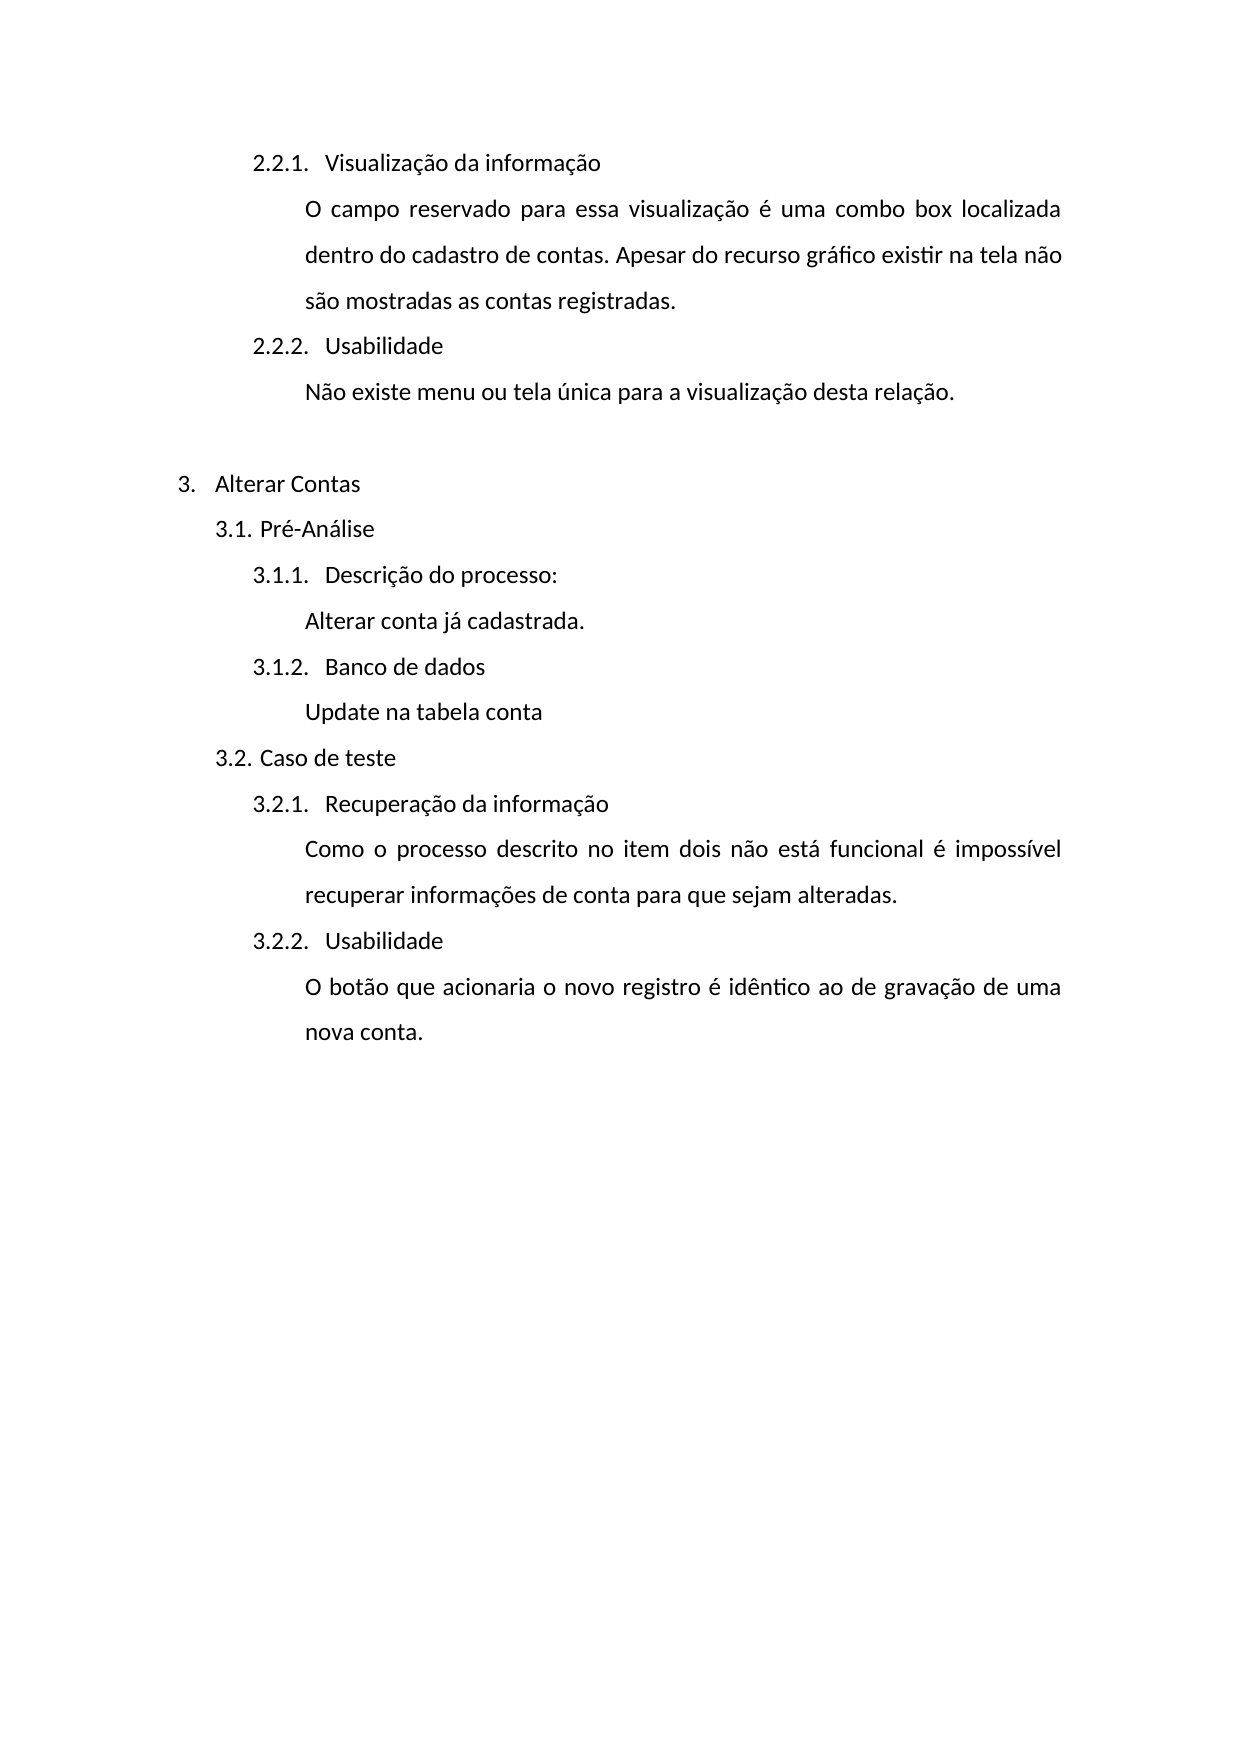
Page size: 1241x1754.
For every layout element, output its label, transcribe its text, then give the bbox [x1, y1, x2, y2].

list Update na tabela conta [305, 696, 1063, 727]
list O campo reservado para essa visualização é uma combo box localizada dentro do cadastro de contas. Apesar do recurso gráfico existir na tela não são mostradas as contas registradas. [305, 193, 1063, 315]
list Recuperação da informação [252, 788, 1063, 818]
list Visualização da informação [252, 148, 1063, 178]
list Alterar conta já cadastrada. [305, 605, 1063, 635]
list Banco de dados [252, 651, 1063, 681]
list O botão que acionaria o novo registro é idêntico ao de gravação de uma nova conta. [305, 971, 1063, 1047]
list Alterar Contas [177, 468, 1063, 498]
list Descrição do processo: [252, 559, 1063, 590]
list Usabilidade [252, 925, 1063, 956]
list Pré-Análise [215, 513, 1063, 544]
list Caso de teste [215, 742, 1063, 773]
list Como o processo descrito no item dois não está funcional é impossível recuperar informações de conta para que sejam alteradas. [305, 833, 1063, 910]
list Não existe menu ou tela única para a visualização desta relação. [305, 376, 1063, 407]
list Usabilidade [252, 331, 1063, 361]
